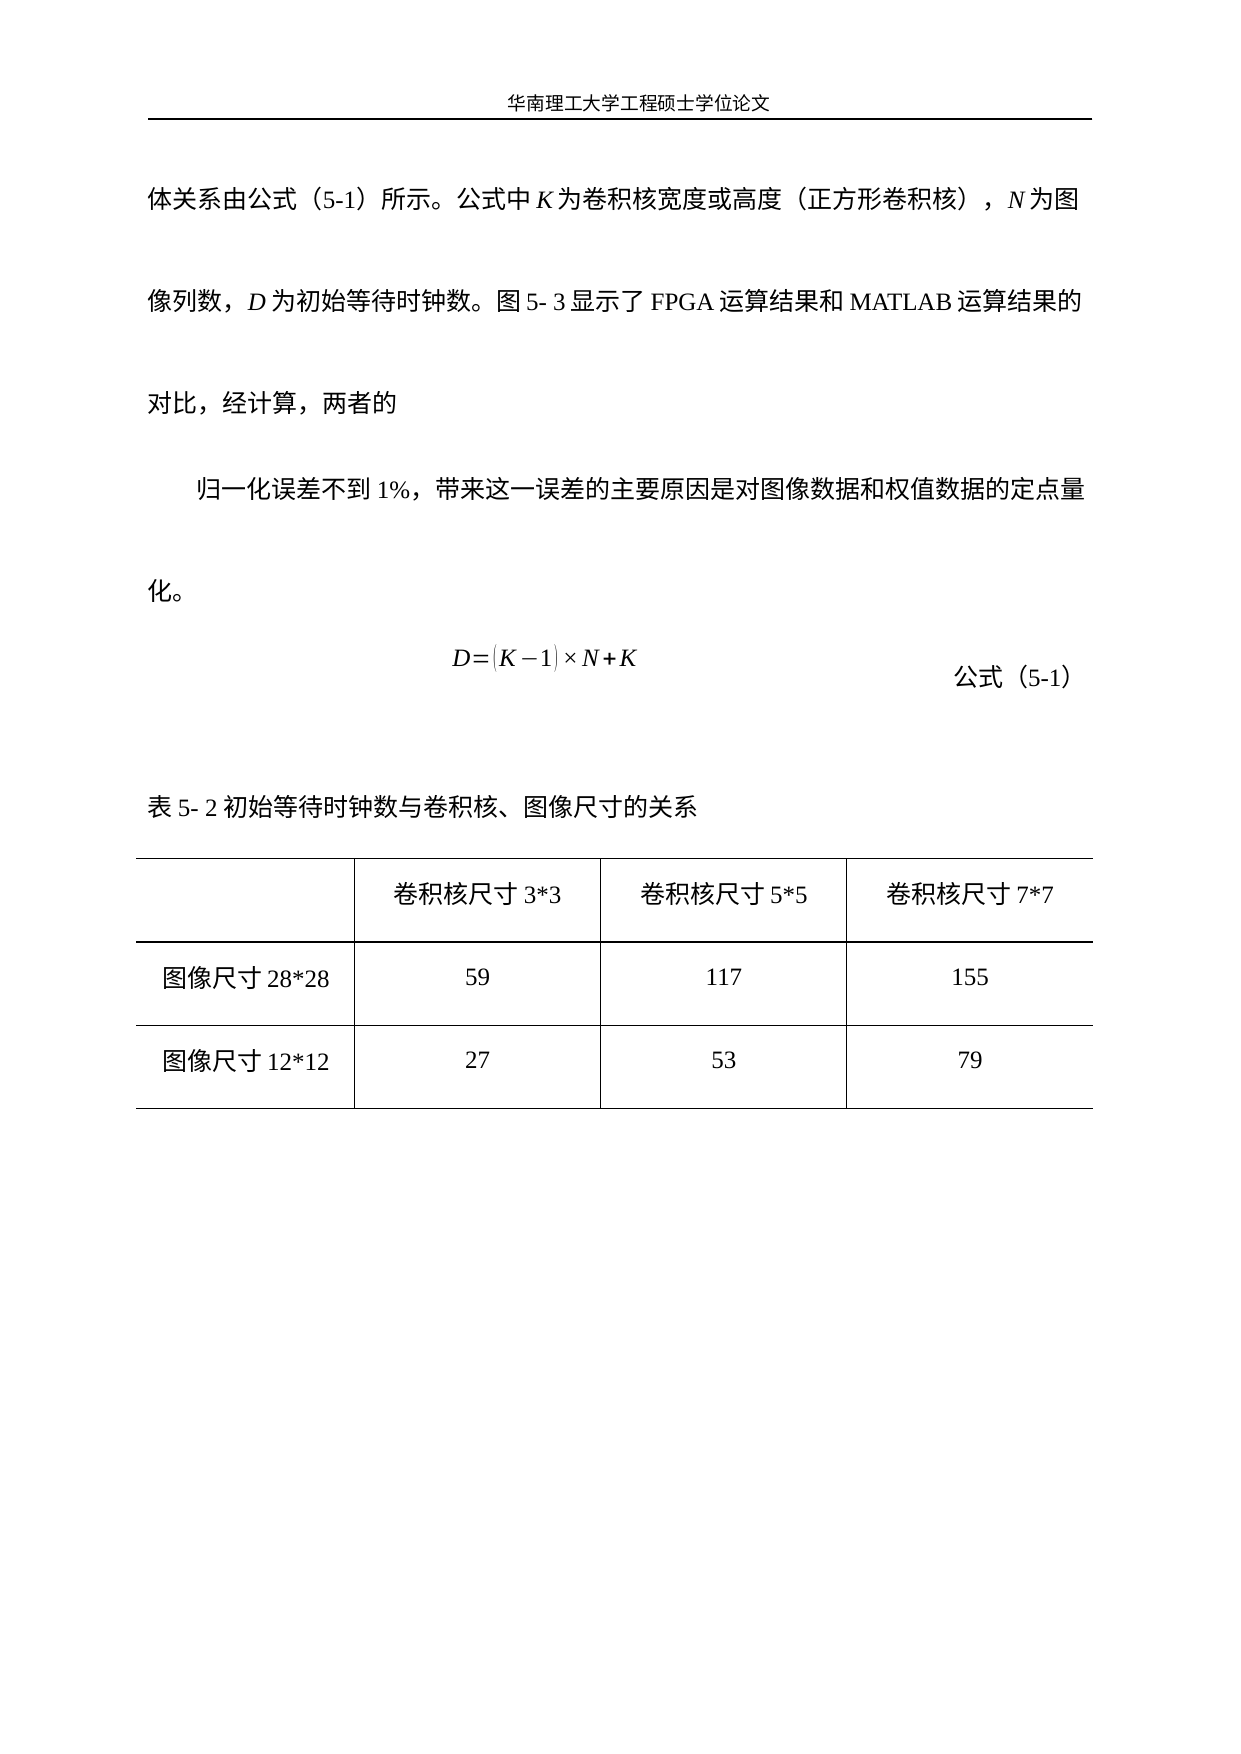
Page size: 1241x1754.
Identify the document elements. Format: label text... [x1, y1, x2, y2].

table_cell 53 [601, 1026, 846, 1108]
table_cell 59 [355, 943, 600, 1024]
text 归一化误差不到1%，带来这一误差的主要原因是对图像数据和权值数据的定点量化。 [148, 454, 1092, 623]
table_header [136, 859, 354, 941]
table_cell 图像尺寸12*12 [136, 1026, 354, 1108]
table_header 公式（5-1） [942, 642, 1115, 724]
table_header 卷积核尺寸3*3 [355, 859, 600, 941]
table_cell 27 [355, 1026, 600, 1108]
text 表5- 2 初始等待时钟数与卷积核、图像尺寸的关系 [148, 772, 1092, 840]
table_cell 图像尺寸28*28 [136, 943, 354, 1024]
table_header [148, 642, 942, 724]
table_cell 79 [847, 1026, 1093, 1108]
table_header 卷积核尺寸7*7 [847, 859, 1093, 941]
table_cell 155 [847, 943, 1093, 1024]
table_cell 117 [601, 943, 846, 1024]
table_header 卷积核尺寸5*5 [601, 859, 846, 941]
